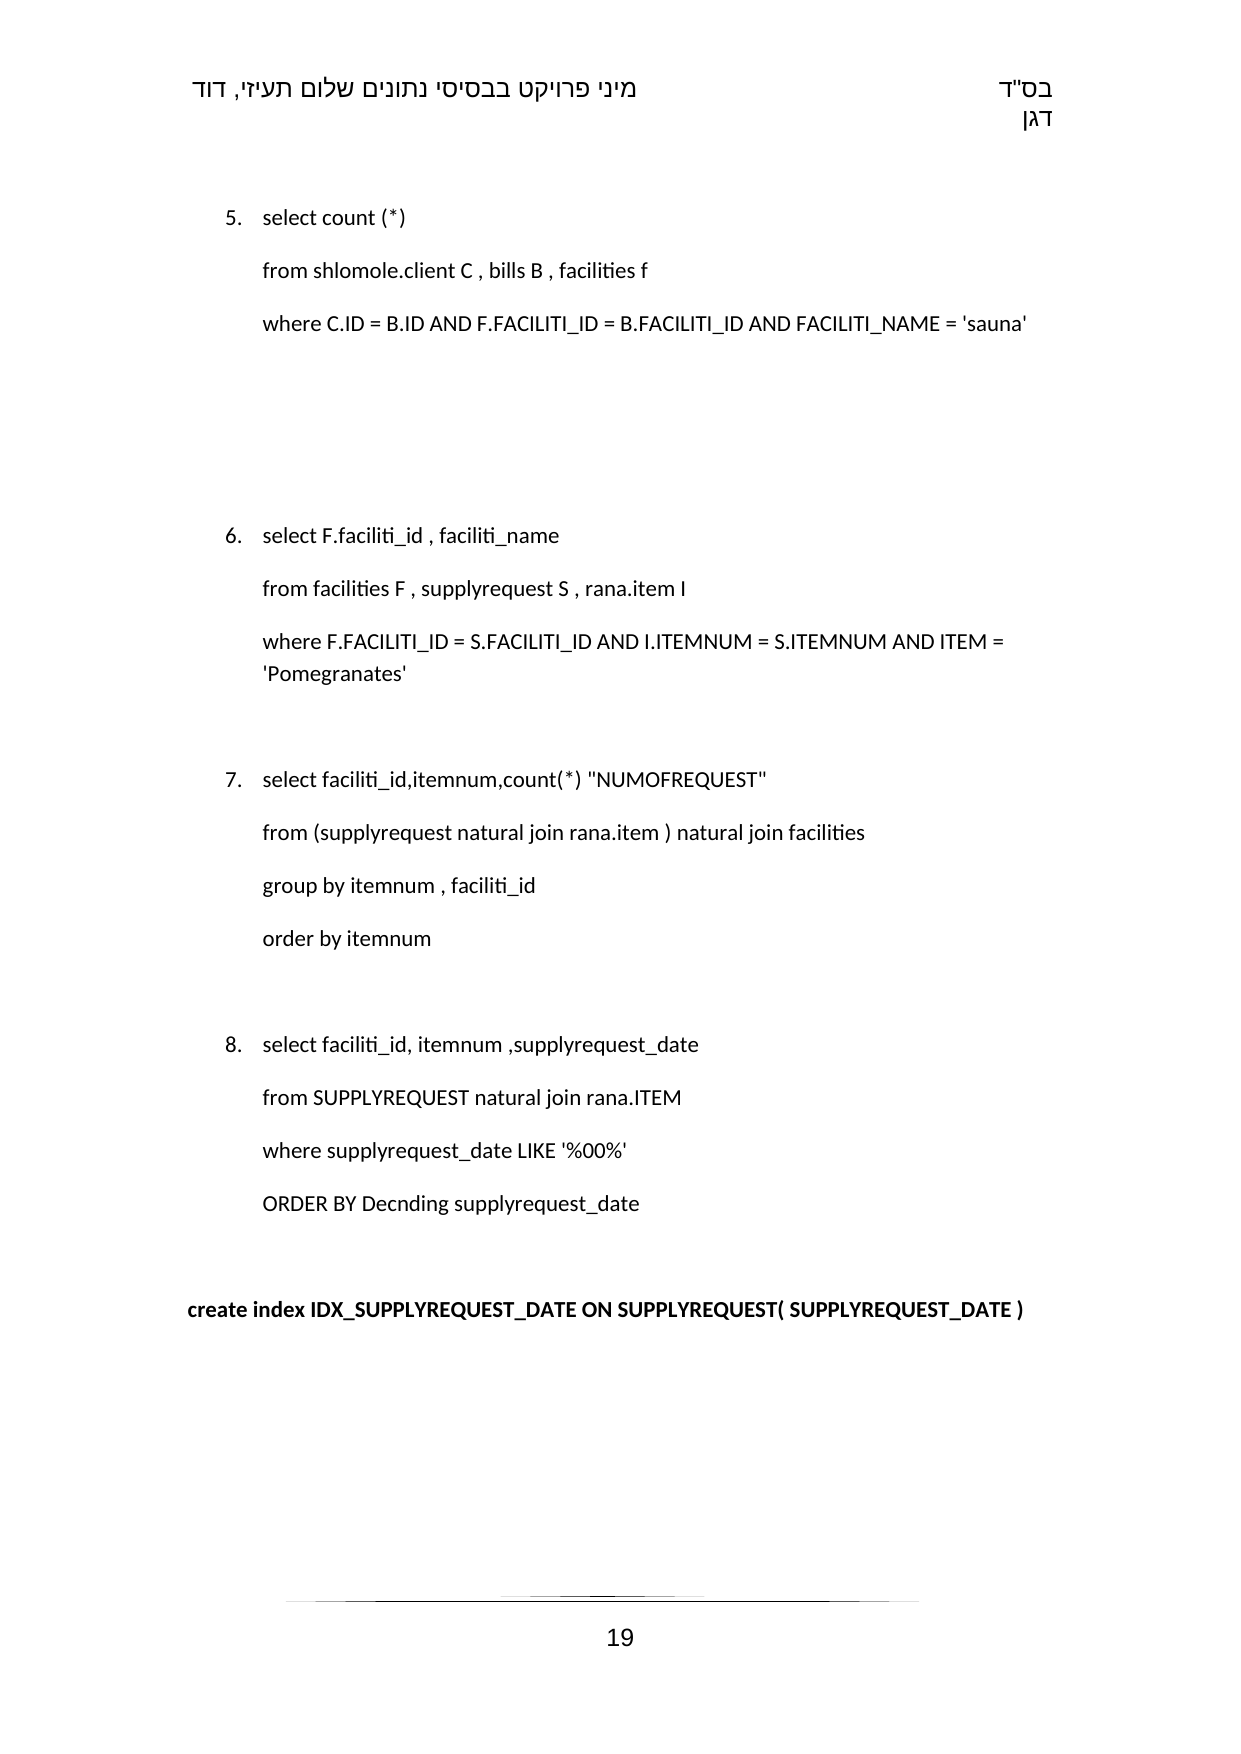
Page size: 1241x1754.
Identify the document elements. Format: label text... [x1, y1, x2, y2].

list select count (*) [225, 203, 1053, 231]
text from SUPPLYREQUEST natural join rana.ITEM [187, 1083, 1053, 1112]
text from facilities F , supplyrequest S , rana.item I [187, 574, 1053, 602]
list select faciliti_id, itemnum ,supplyrequest_date [225, 1031, 1053, 1058]
text ORDER BY Decnding supplyrequest_date [187, 1189, 1053, 1218]
text where supplyrequest_date LIKE '%00%' [187, 1137, 1053, 1164]
text where C.ID = B.ID AND F.FACILITI_ID = B.FACILITI_ID AND FACILITI_NAME = 'sauna' [187, 309, 1053, 337]
text create index IDX_SUPPLYREQUEST_DATE ON SUPPLYREQUEST( SUPPLYREQUEST_DATE ) [187, 1296, 1053, 1324]
text from shlomole.client C , bills B , facilities f [187, 256, 1053, 284]
list select F.faciliti_id , faciliti_name [225, 521, 1053, 549]
text group by itemnum , faciliti_id [262, 871, 1053, 899]
text order by itemnum [187, 924, 1053, 952]
text from (supplyrequest natural join rana.item ) natural join facilities [187, 818, 1053, 846]
text where F.FACILITI_ID = S.FACILITI_ID AND I.ITEMNUM = S.ITEMNUM AND ITEM = 'Pomegranates' [262, 627, 1053, 687]
list select faciliti_id,itemnum,count(*) "NUMOFREQUEST" [225, 765, 1053, 793]
